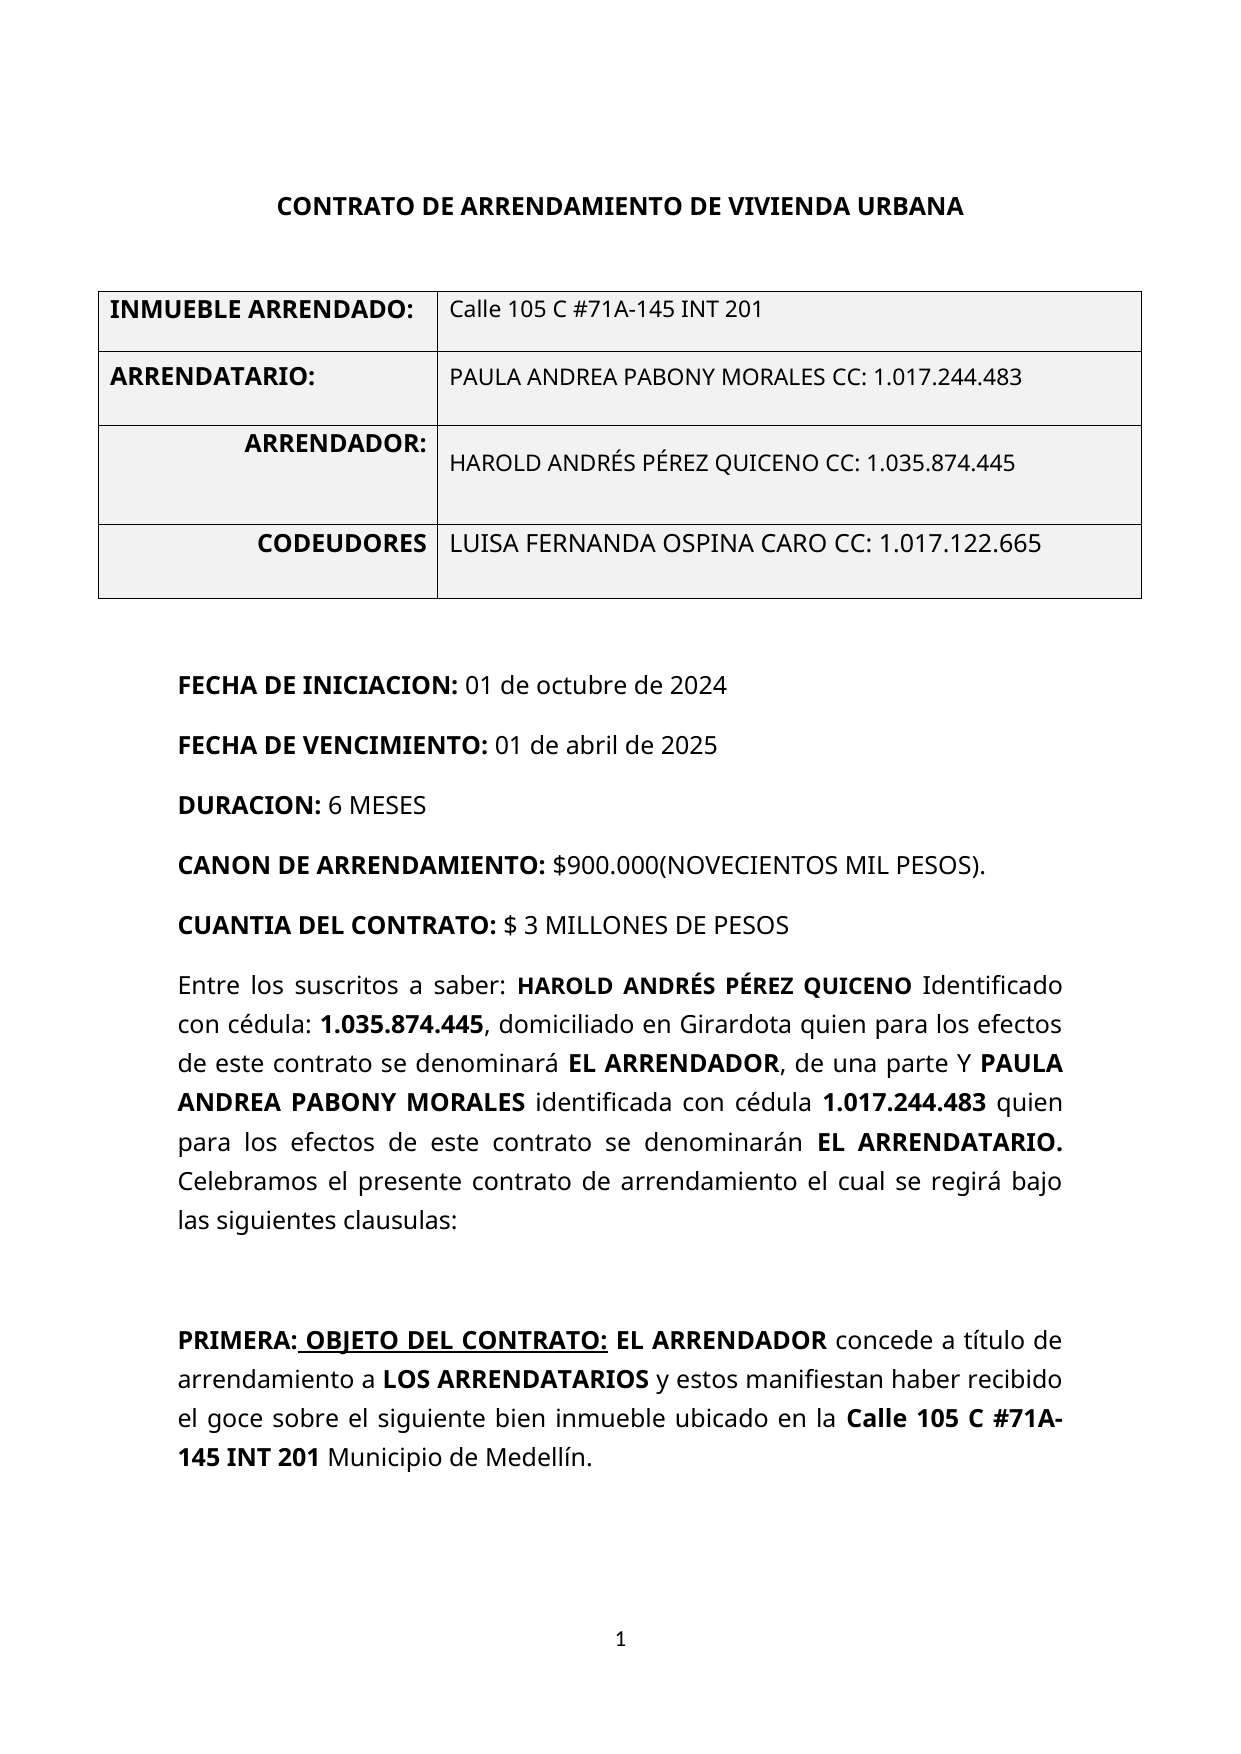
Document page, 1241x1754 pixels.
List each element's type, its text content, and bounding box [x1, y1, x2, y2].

text CUANTIA DEL CONTRATO: $ 3 MILLONES DE PESOS [177, 907, 1063, 942]
table_header Calle 105 C #71A-145 INT 201 [438, 292, 1141, 351]
text PRIMERA: OBJETO DEL CONTRATO: EL ARRENDADOR concede a título de arrendamiento a LOS ARRENDATARIOS y estos manifiestan haber recibido el goce sobre el siguiente bien inmueble ubicado en la Calle 105 C #71A-145 INT 201 Municipio de Medellín. [177, 1322, 1063, 1474]
table_cell ARRENDATARIO: [99, 352, 437, 425]
text DURACION: 6 MESES [177, 787, 1063, 822]
title CONTRATO DE ARRENDAMIENTO DE VIVIENDA URBANA [177, 189, 1063, 223]
table_cell ARRENDADOR: [99, 426, 437, 524]
table_header INMUEBLE ARRENDADO: [99, 292, 437, 351]
table_cell HAROLD ANDRÉS PÉREZ QUICENO CC: 1.035.874.445 [438, 426, 1141, 524]
text Entre los suscritos a saber: HAROLD ANDRÉS PÉREZ QUICENO Identificado con cédula: 1.035.874.445, domiciliado en Girardota quien para los efectos de este contrato se denominará EL ARRENDADOR, de una parte Y PAULA ANDREA PABONY MORALES identificada con cédula 1.017.244.483 quien para los efectos de este contrato se denominarán EL ARRENDATARIO. Celebramos el presente contrato de arrendamiento el cual se regirá bajo las siguientes clausulas: [177, 967, 1063, 1237]
text FECHA DE INICIACION: 01 de octubre de 2024 [177, 667, 1063, 702]
table_cell LUISA FERNANDA OSPINA CARO CC: 1.017.122.665 [438, 525, 1141, 598]
table_cell CODEUDORES [99, 525, 437, 598]
table_cell PAULA ANDREA PABONY MORALES CC: 1.017.244.483 [438, 352, 1141, 425]
text CANON DE ARRENDAMIENTO: $900.000(NOVECIENTOS MIL PESOS). [177, 847, 1063, 882]
text FECHA DE VENCIMIENTO: 01 de abril de 2025 [177, 727, 1063, 762]
